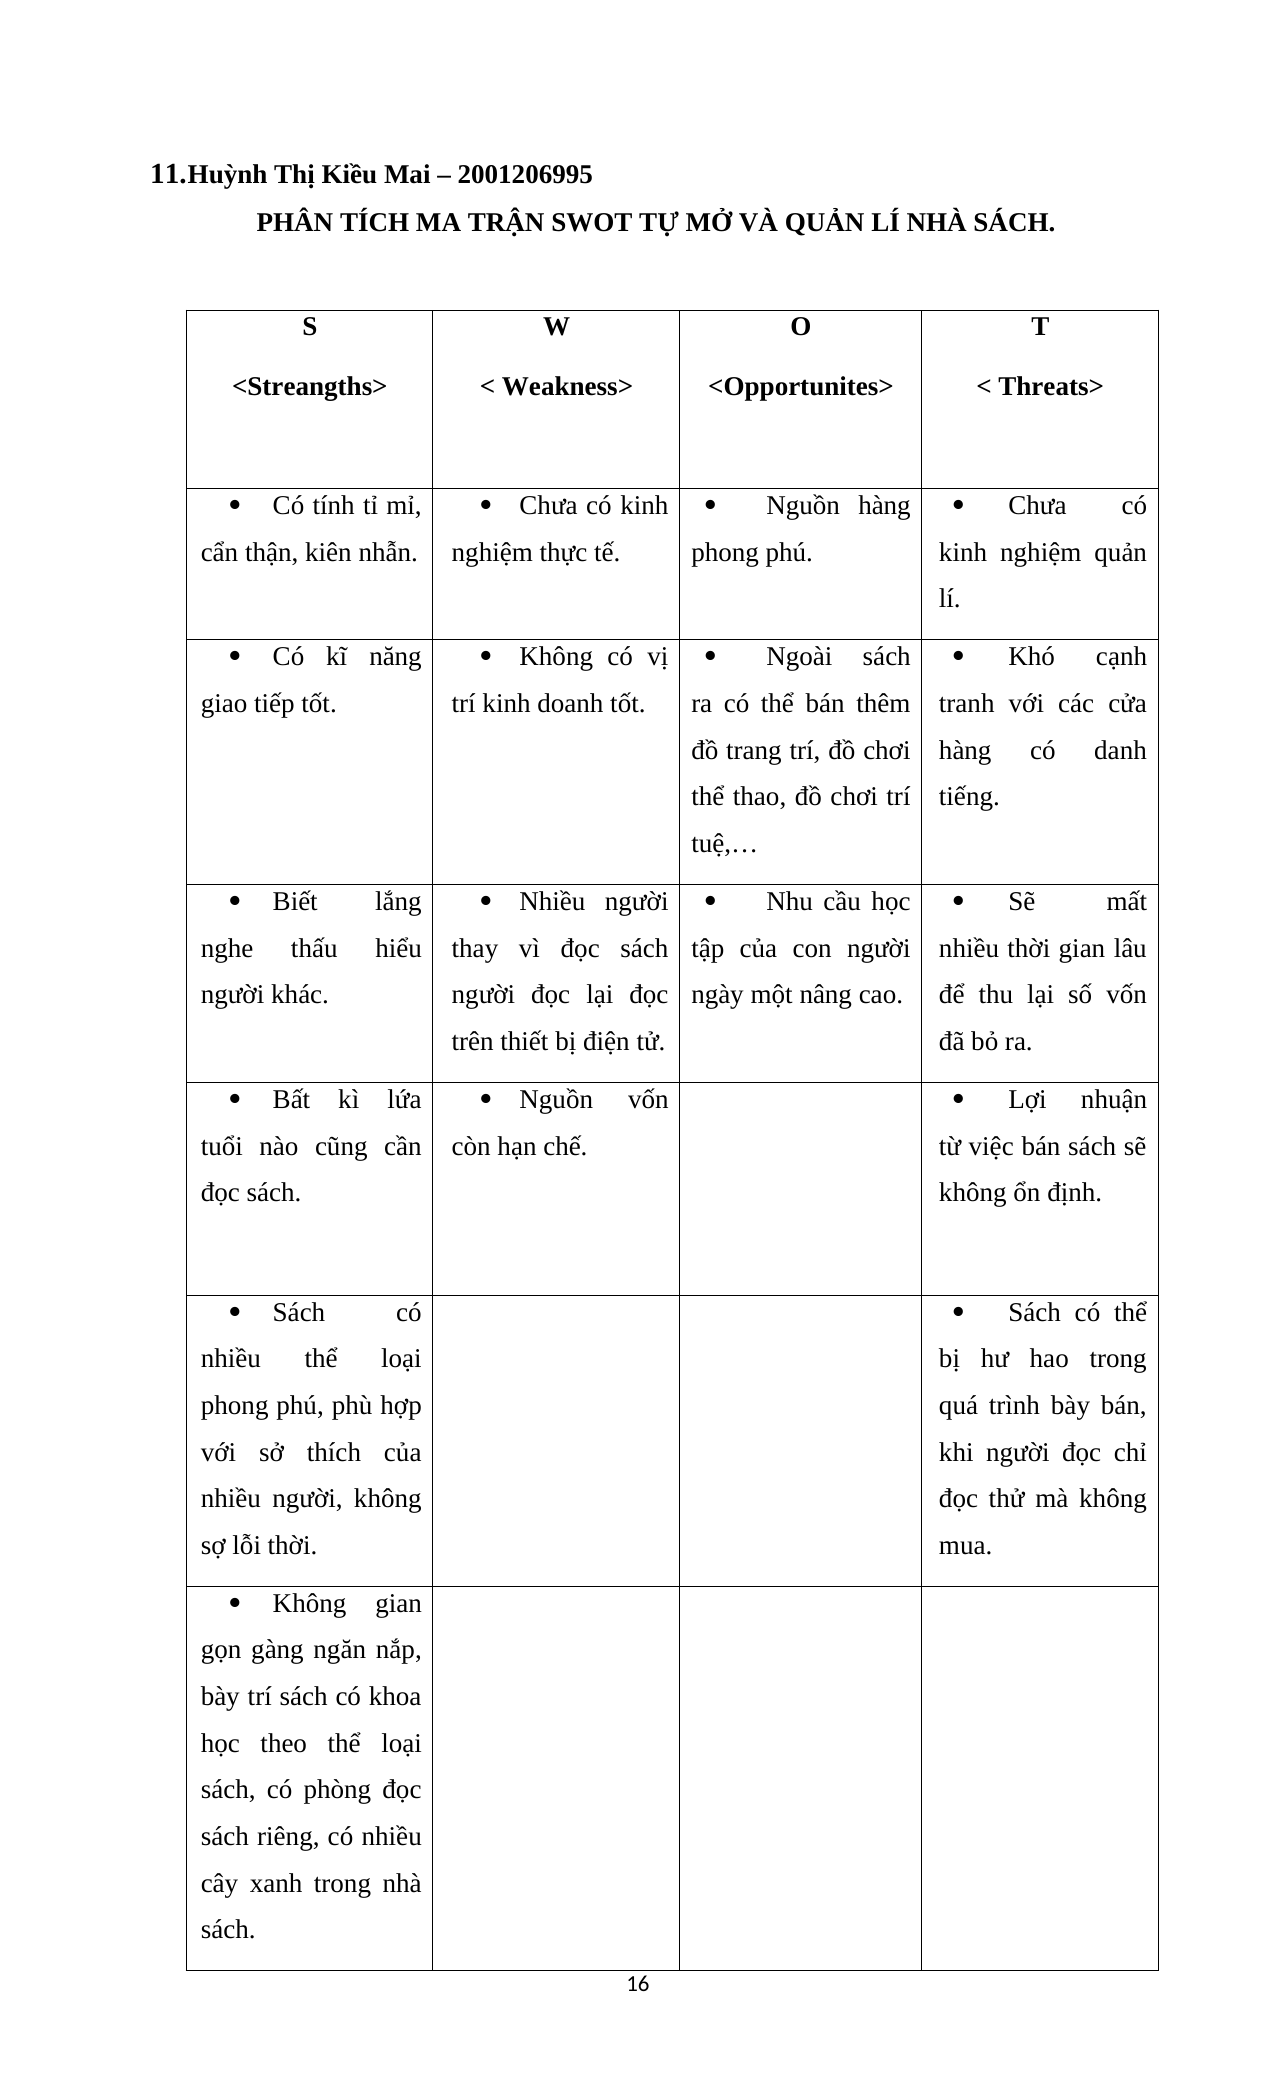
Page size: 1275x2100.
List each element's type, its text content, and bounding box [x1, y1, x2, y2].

table_cell Chưa có kinh nghiệm thực tế. [433, 489, 679, 639]
table_cell Có kĩ năng giao tiếp tốt. [187, 640, 432, 884]
table_cell [433, 1587, 679, 1970]
table_cell Sách có thể bị hư hao trong quá trình bày bán, khi người đọc chỉ đọc thử mà không mua. [922, 1296, 1158, 1586]
table_cell Có tính tỉ mỉ, cẩn thận, kiên nhẫn. [187, 489, 432, 639]
table_cell Biết lắng nghe thấu hiểu người khác. [187, 885, 432, 1082]
table_header W < Weakness> [433, 311, 679, 488]
table_cell [433, 1296, 679, 1586]
table_cell Sẽ mất nhiều thời gian lâu để thu lại số vốn đã bỏ ra. [922, 885, 1158, 1082]
table_cell Khó cạnh tranh với các cửa hàng có danh tiếng. [922, 640, 1158, 884]
table_cell [680, 1587, 921, 1970]
table_cell Chưa có kinh nghiệm quản lí. [922, 489, 1158, 639]
table_cell Lợi nhuận từ việc bán sách sẽ không ổn định. [922, 1083, 1158, 1294]
table_cell Ngoài sách ra có thể bán thêm đồ trang trí, đồ chơi thể thao, đồ chơi trí tuệ,… [680, 640, 921, 884]
list Huỳnh Thị Kiều Mai – 2001206995 [150, 156, 1115, 190]
table_header O <Opportunites> [680, 311, 921, 488]
table_header T < Threats> [922, 311, 1158, 488]
table_cell Không có vị trí kinh doanh tốt. [433, 640, 679, 884]
table_cell [680, 1296, 921, 1586]
table_cell Sách có nhiều thể loại phong phú, phù hợp với sở thích của nhiều người, không sợ lỗi thời. [187, 1296, 432, 1586]
table_cell Nguồn hàng phong phú. [680, 489, 921, 639]
table_cell Nguồn vốn còn hạn chế. [433, 1083, 679, 1294]
table_cell [680, 1083, 921, 1294]
table_cell [922, 1587, 1158, 1970]
table_cell Bất kì lứa tuổi nào cũng cần đọc sách. [187, 1083, 432, 1294]
table_cell Nhiều người thay vì đọc sách người đọc lại đọc trên thiết bị điện tử. [433, 885, 679, 1082]
table_cell Nhu cầu học tập của con người ngày một nâng cao. [680, 885, 921, 1082]
table_header S <Streangths> [187, 311, 432, 488]
list PHÂN TÍCH MA TRẬN SWOT TỰ MỞ VÀ QUẢN LÍ NHÀ SÁCH. [187, 207, 1125, 238]
table_cell Không gian gọn gàng ngăn nắp, bày trí sách có khoa học theo thể loại sách, có phòng đọc sách riêng, có nhiều cây xanh trong nhà sách. [187, 1587, 432, 1970]
